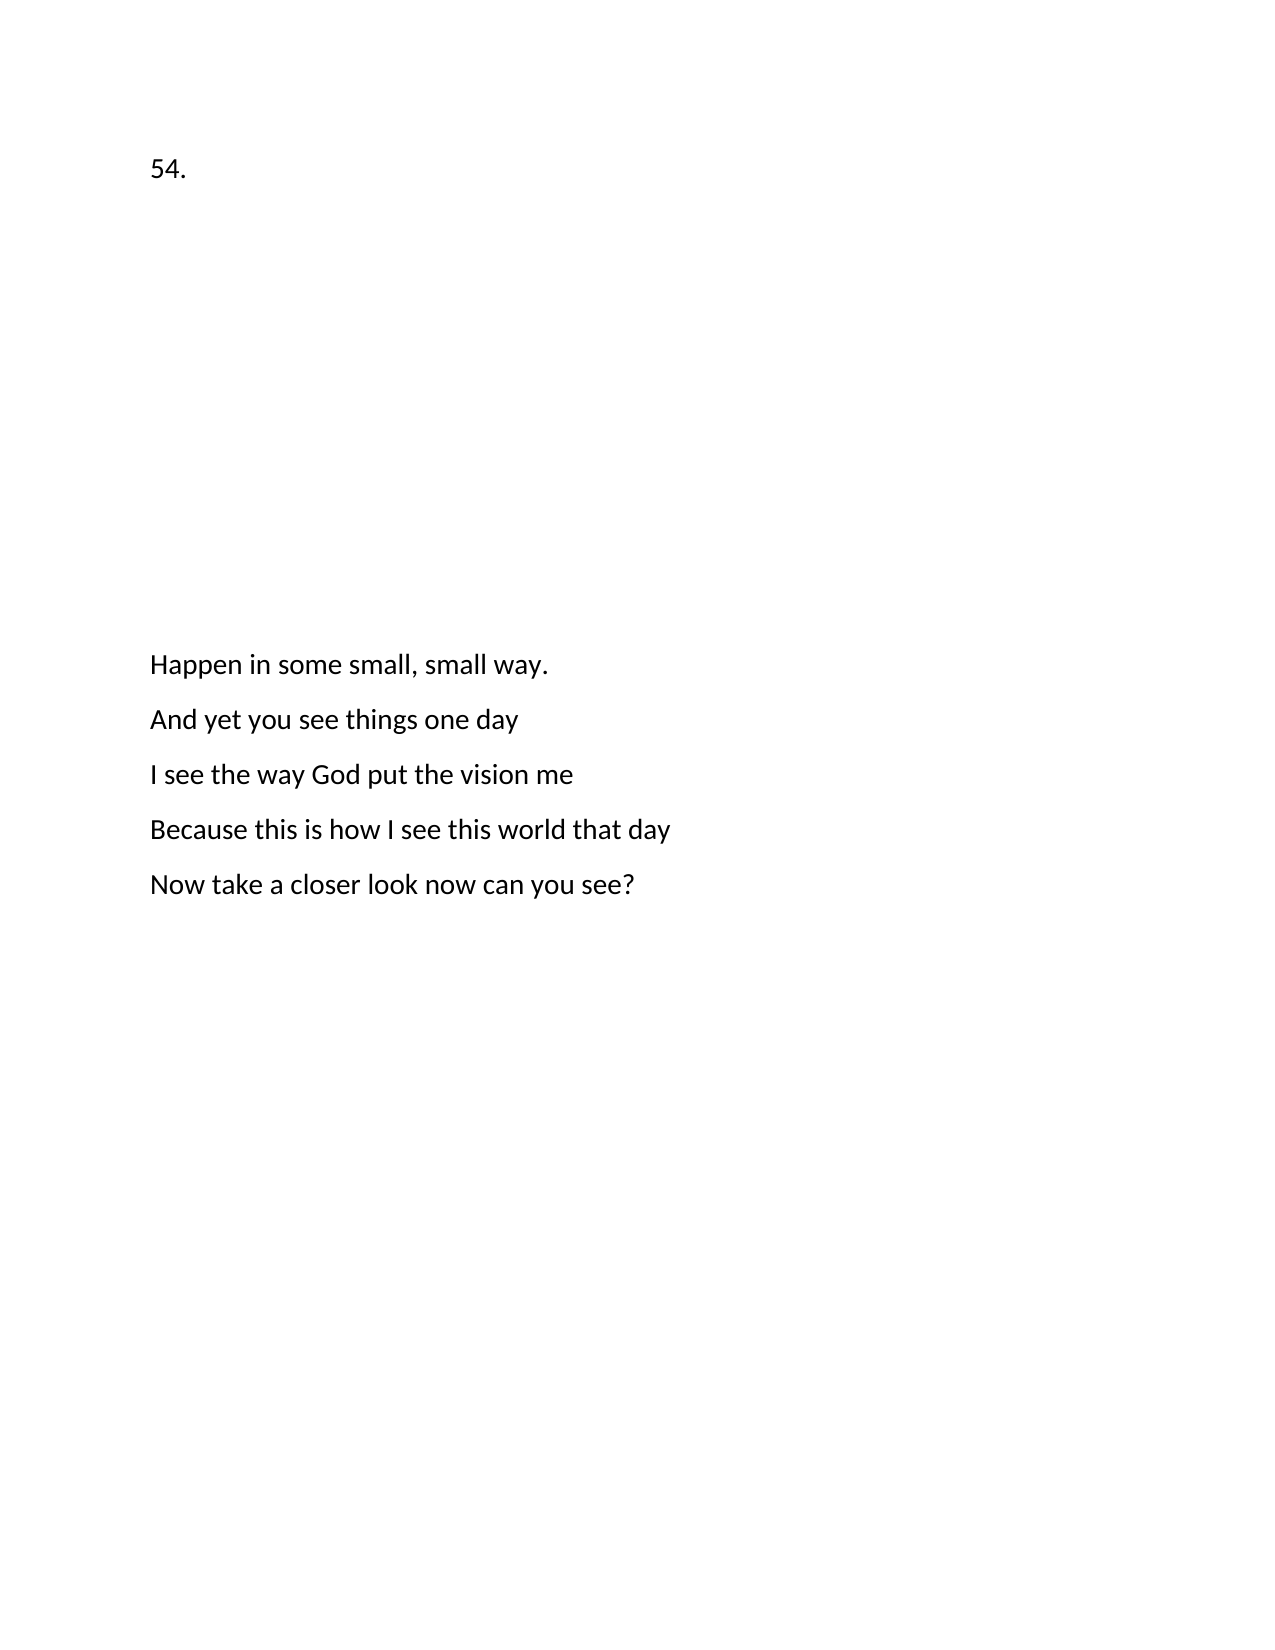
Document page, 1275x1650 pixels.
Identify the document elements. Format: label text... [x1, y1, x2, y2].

text Happen in some small, small way. [150, 646, 1125, 682]
text Now take a closer look now can you see? [150, 866, 1125, 902]
text And yet you see things one day [150, 701, 1125, 737]
text Because this is how I see this world that day [150, 811, 1125, 847]
text I see the way God put the vision me [150, 756, 1125, 792]
text 54. [150, 150, 1125, 186]
